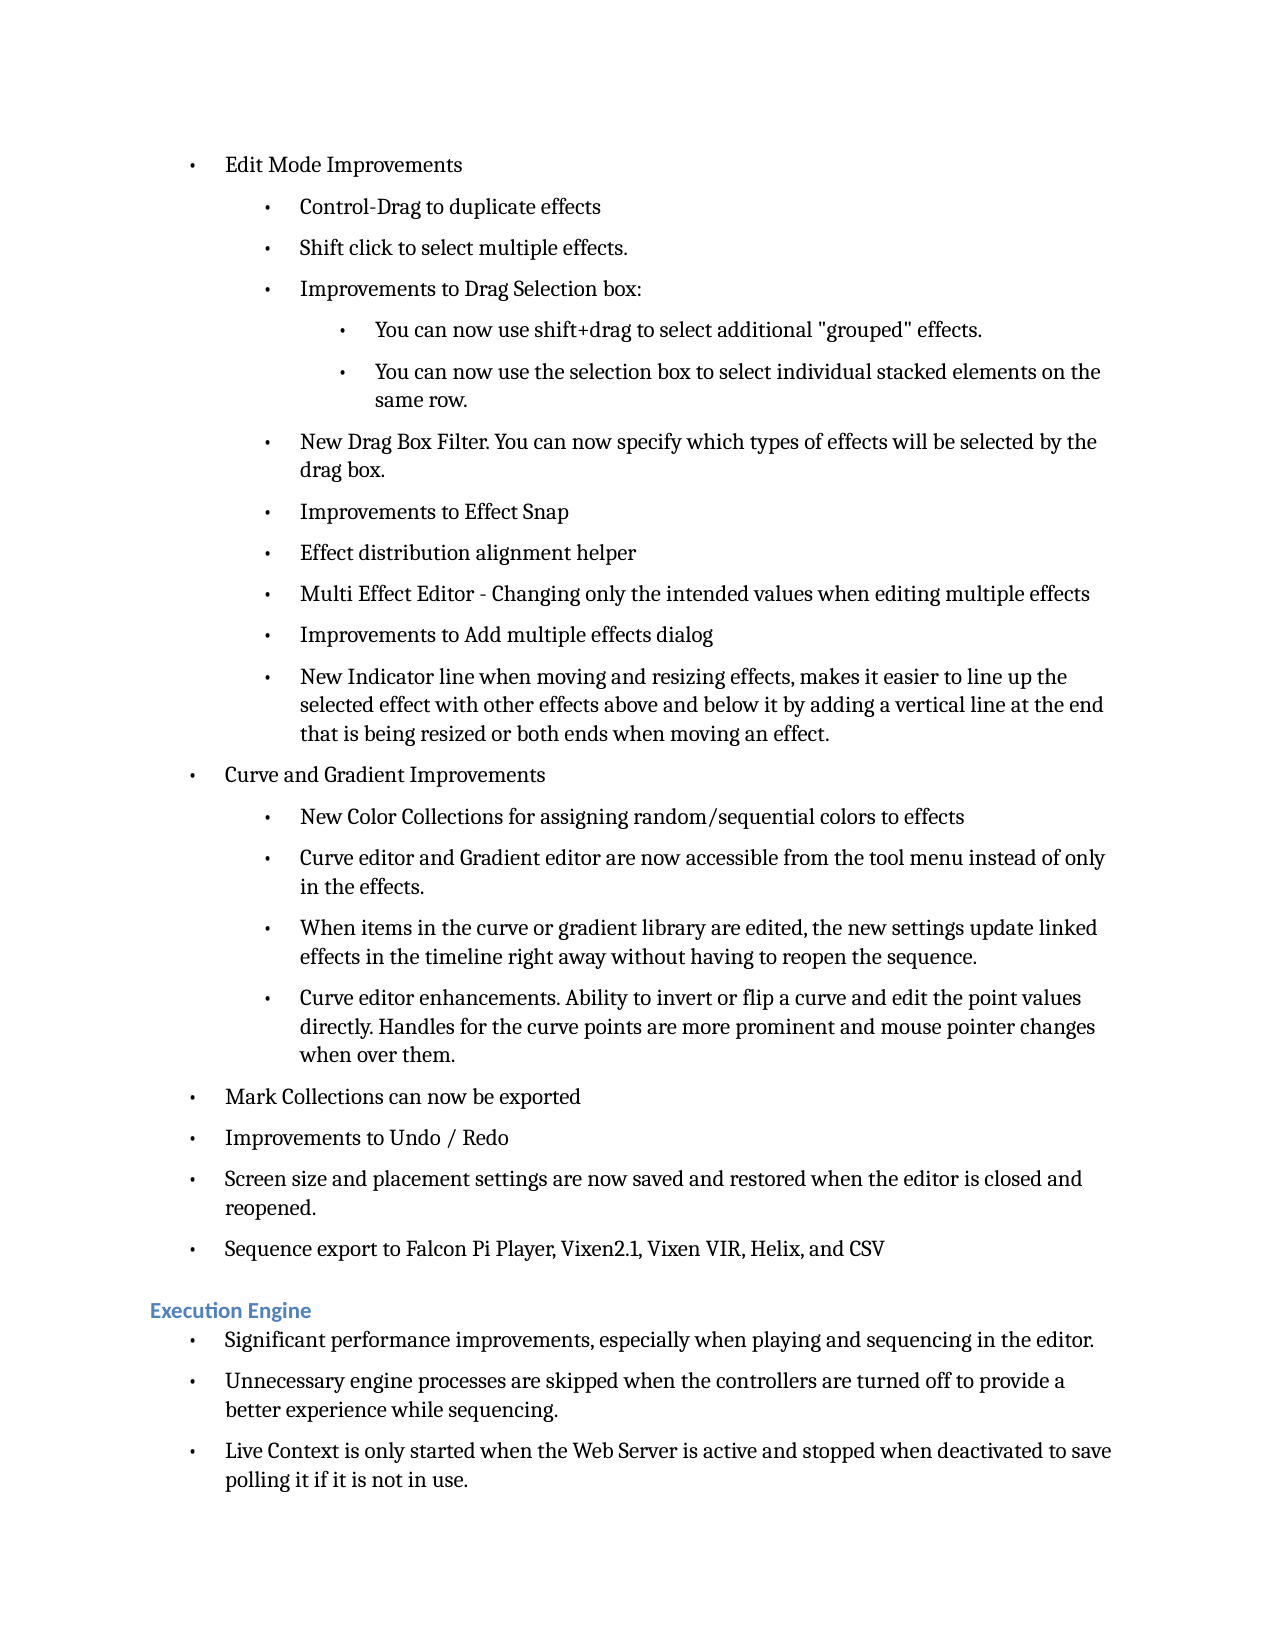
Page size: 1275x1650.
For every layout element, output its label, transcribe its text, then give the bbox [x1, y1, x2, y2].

text Execution Engine [150, 1296, 1125, 1324]
list Control-Drag to duplicate effects [262, 191, 1125, 220]
list Curve and Gradient Improvements [187, 760, 1125, 789]
list Multi Effect Editor - Changing only the intended values when editing multiple effects [262, 579, 1125, 607]
list When items in the curve or gradient library are edited, the new settings update linked effects in the timeline right away without having to reopen the sequence. [262, 912, 1125, 970]
list Improvements to Effect Snap [262, 496, 1125, 525]
list New Color Collections for assigning random/sequential colors to effects [262, 801, 1125, 830]
list New Drag Box Filter. You can now specify which types of effects will be selected by the drag box. [262, 426, 1125, 484]
list Unnecessary engine processes are skipped when the controllers are turned off to provide a better experience while sequencing. [187, 1366, 1125, 1423]
list Screen size and placement settings are now saved and restored when the editor is closed and reopened. [187, 1164, 1125, 1221]
list Curve editor enhancements. Ability to invert or flip a curve and edit the point values directly. Handles for the curve points are more prominent and mouse pointer changes when over them. [262, 982, 1125, 1069]
list Effect distribution alignment helper [262, 537, 1125, 566]
list Curve editor and Gradient editor are now accessible from the tool menu instead of only in the effects. [262, 842, 1125, 900]
list Mark Collections can now be exported [187, 1081, 1125, 1110]
list Edit Mode Improvements [187, 150, 1125, 179]
list Improvements to Undo / Redo [187, 1122, 1125, 1151]
list Shift click to select multiple effects. [262, 232, 1125, 261]
list You can now use the selection box to select individual stacked elements on the same row. [337, 356, 1125, 414]
list Sequence export to Falcon Pi Player, Vixen2.1, Vixen VIR, Helix, and CSV [187, 1234, 1125, 1262]
list Improvements to Drag Selection box: [262, 274, 1125, 302]
list You can now use shift+drag to select additional "grouped" effects. [337, 315, 1125, 344]
list New Indicator line when moving and resizing effects, makes it easier to line up the selected effect with other effects above and below it by adding a vertical line at the end that is being resized or both ends when moving an effect. [262, 661, 1125, 747]
list Live Context is only started when the Web Server is active and stopped when deactivated to save polling it if it is not in use. [187, 1436, 1125, 1493]
list Improvements to Add multiple effects dialog [262, 620, 1125, 649]
list Significant performance improvements, especially when playing and sequencing in the editor. [187, 1324, 1125, 1353]
